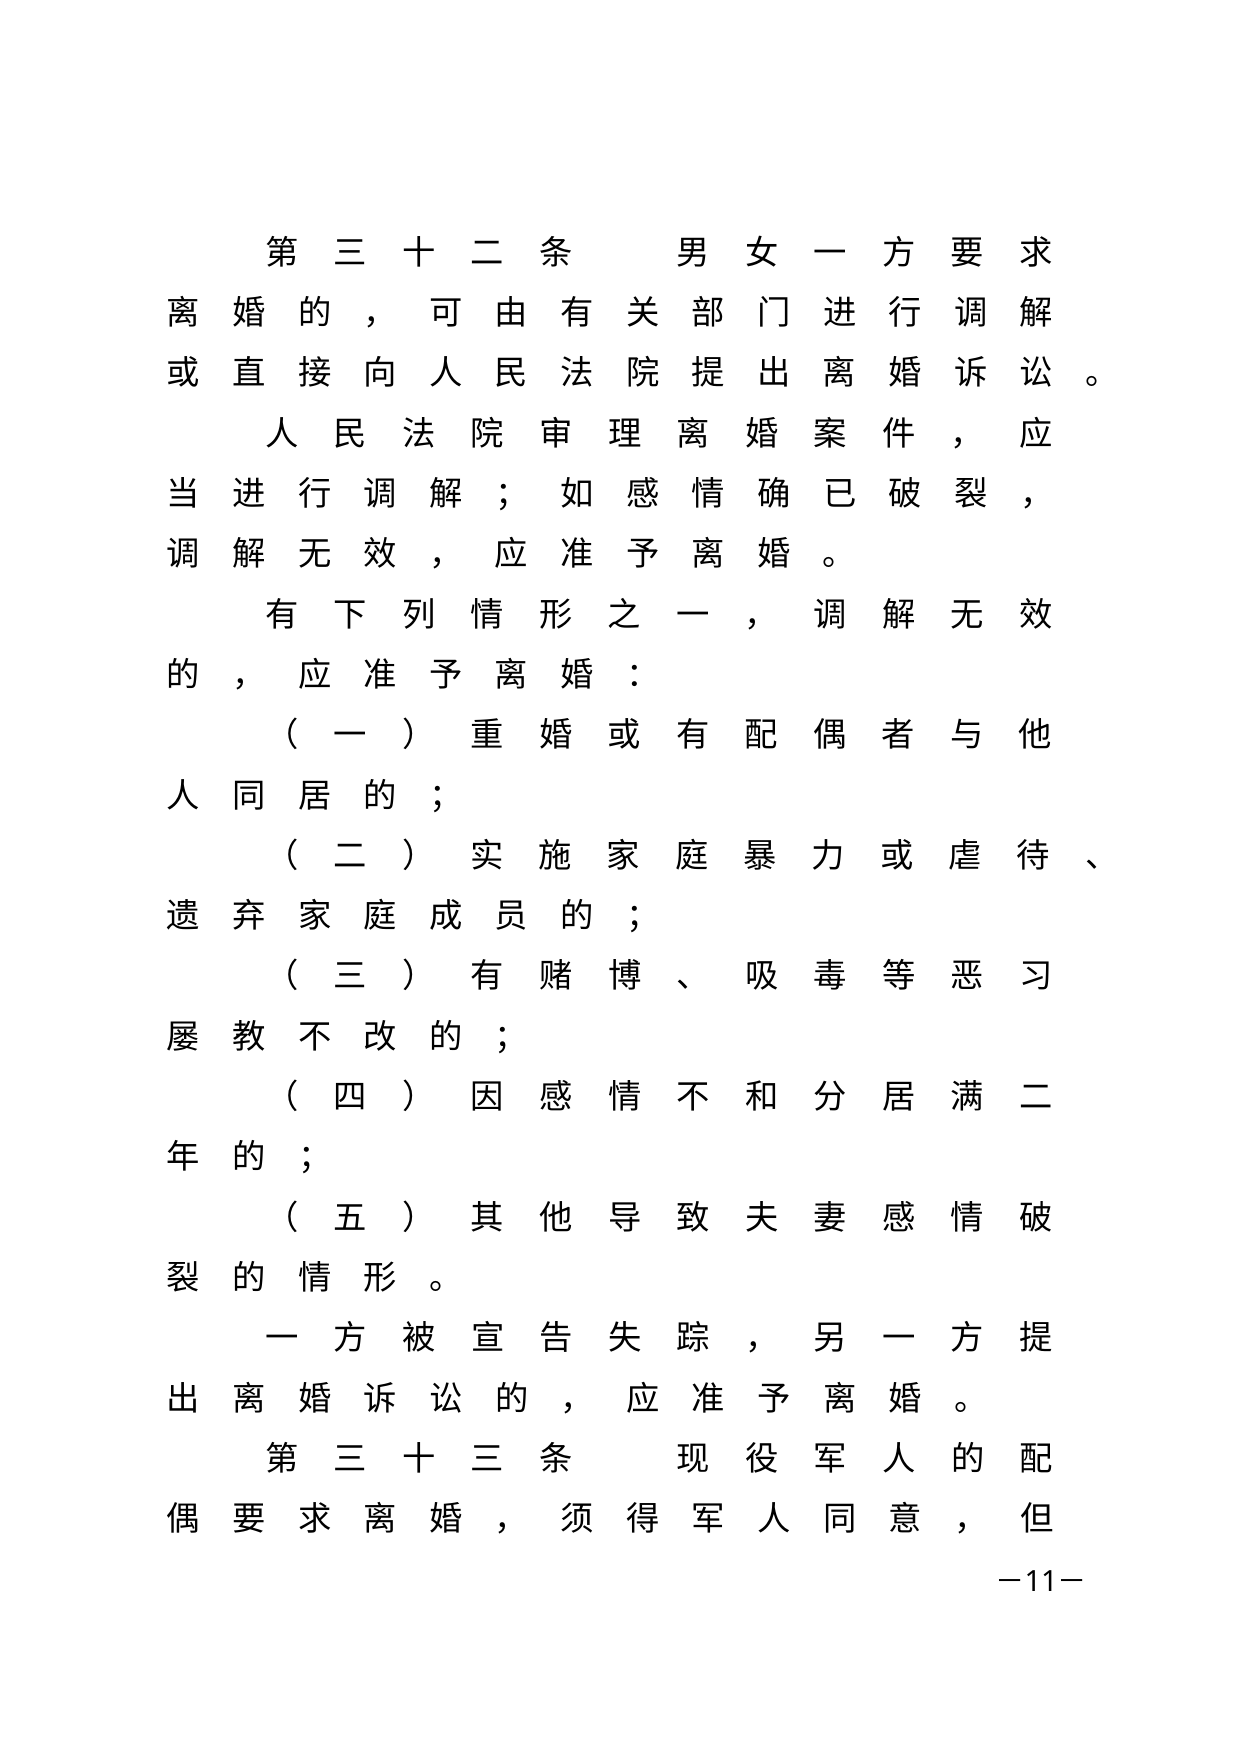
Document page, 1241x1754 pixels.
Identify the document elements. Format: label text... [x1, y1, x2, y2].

text 第三十三条 现役军人的配偶要求离婚，须得军人同意，但军人一方有重大过错的除外。 [167, 1426, 1085, 1546]
text 一方被宣告失踪，另一方提出离婚诉讼的，应准予离婚。 [167, 1305, 1085, 1426]
text （四）因感情不和分居满二年的； [167, 1064, 1085, 1184]
text （一）重婚或有配偶者与他人同居的； [167, 702, 1085, 823]
text （二）实施家庭暴力或虐待、遗弃家庭成员的； [167, 823, 1085, 943]
text 有下列情形之一，调解无效的，应准予离婚： [167, 581, 1085, 702]
text 人民法院审理离婚案件，应当进行调解；如感情确已破裂，调解无效，应准予离婚。 [167, 400, 1085, 581]
text 第三十二条 男女一方要求离婚的，可由有关部门进行调解或直接向人民法院提出离婚诉讼。 [167, 219, 1085, 400]
text （三）有赌博、吸毒等恶习屡教不改的； [167, 943, 1085, 1064]
text （五）其他导致夫妻感情破裂的情形。 [167, 1184, 1085, 1305]
